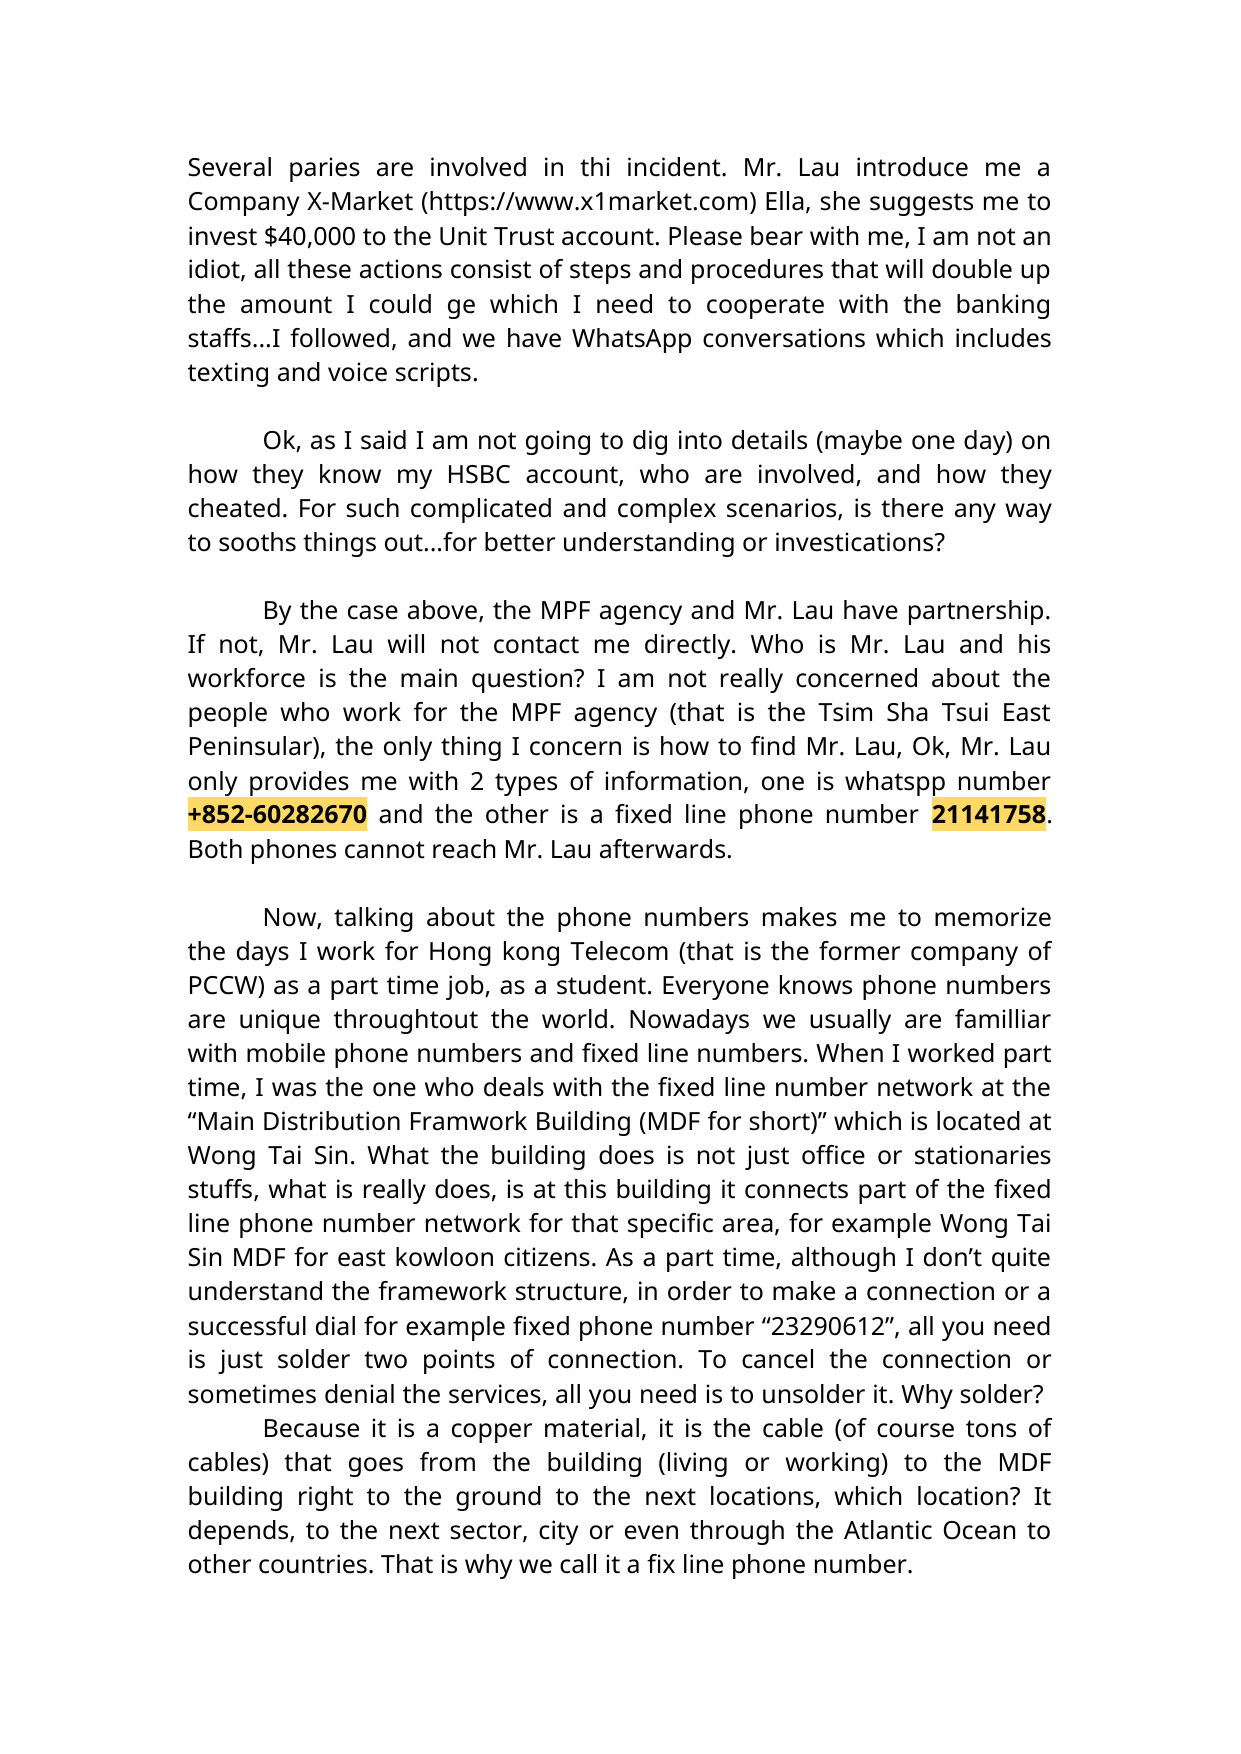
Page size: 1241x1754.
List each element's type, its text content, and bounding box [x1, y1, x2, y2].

text By the case above, the MPF agency and Mr. Lau have partnership. If not, Mr. Lau will not contact me directly. Who is Mr. Lau and his workforce is the main question? I am not really concerned about the people who work for the MPF agency (that is the Tsim Sha Tsui East Peninsular), the only thing I concern is how to find Mr. Lau, Ok, Mr. Lau only provides me with 2 types of information, one is whatspp number +852-60282670 and the other is a fixed line phone number 21141758. Both phones cannot reach Mr. Lau afterwards. [187, 593, 1053, 865]
text Ok, as I said I am not going to dig into details (maybe one day) on how they know my HSBC account, who are involved, and how they cheated. For such complicated and complex scenarios, is there any way to sooths things out...for better understanding or investications? [187, 422, 1053, 559]
text Several paries are involved in thi incident. Mr. Lau introduce me a Company X-Market (https://www.x1market.com) Ella, she suggests me to invest $40,000 to the Unit Trust account. Please bear with me, I am not an idiot, all these actions consist of steps and procedures that will double up the amount I could ge which I need to cooperate with the banking staffs...I followed, and we have WhatsApp conversations which includes texting and voice scripts. [187, 150, 1053, 388]
text Now, talking about the phone numbers makes me to memorize the days I work for Hong kong Telecom (that is the former company of PCCW) as a part time job, as a student. Everyone knows phone numbers are unique throughtout the world. Nowadays we usually are familliar with mobile phone numbers and fixed line numbers. When I worked part time, I was the one who deals with the fixed line number network at the “Main Distribution Framwork Building (MDF for short)” which is located at Wong Tai Sin. What the building does is not just office or stationaries stuffs, what is really does, is at this building it connects part of the fixed line phone number network for that specific area, for example Wong Tai Sin MDF for east kowloon citizens. As a part time, although I don’t quite understand the framework structure, in order to make a connection or a successful dial for example fixed phone number “23290612”, all you need is just solder two points of connection. To cancel the connection or sometimes denial the services, all you need is to unsolder it. Why solder? Because it is a copper material, it is the cable (of course tons of cables) that goes from the building (living or working) to the MDF building right to the ground to the next locations, which location? It depends, to the next sector, city or even through the Atlantic Ocean to other countries. That is why we call it a fix line phone number. [187, 899, 1053, 1581]
